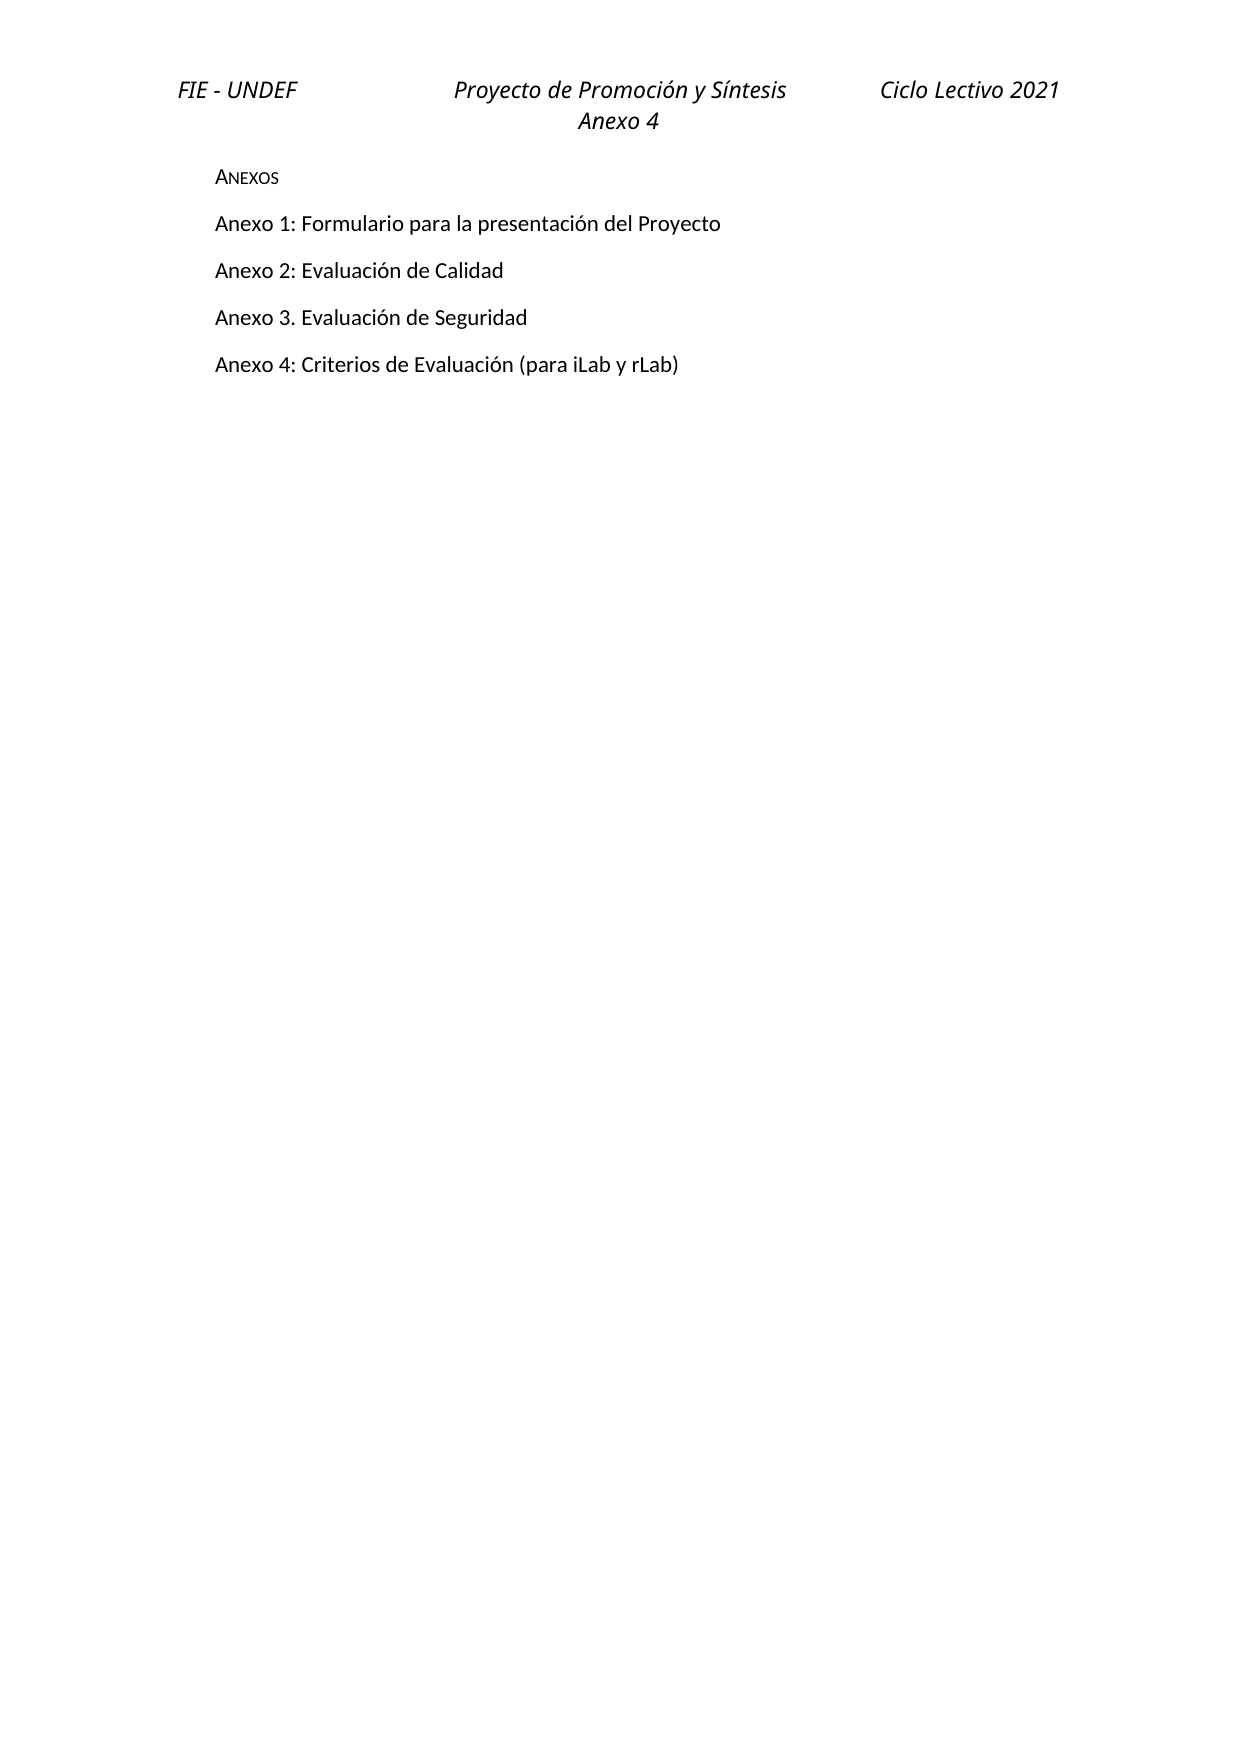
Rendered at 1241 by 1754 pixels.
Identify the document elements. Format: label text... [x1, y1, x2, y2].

text Anexo 1: Formulario para la presentación del Proyecto [215, 209, 1063, 237]
text Anexos [215, 162, 1063, 191]
text Anexo 2: Evaluación de Calidad [215, 256, 1063, 284]
text Anexo 3. Evaluación de Seguridad [215, 303, 1063, 331]
text Anexo 4: Criterios de Evaluación (para iLab y rLab) [215, 350, 1063, 378]
